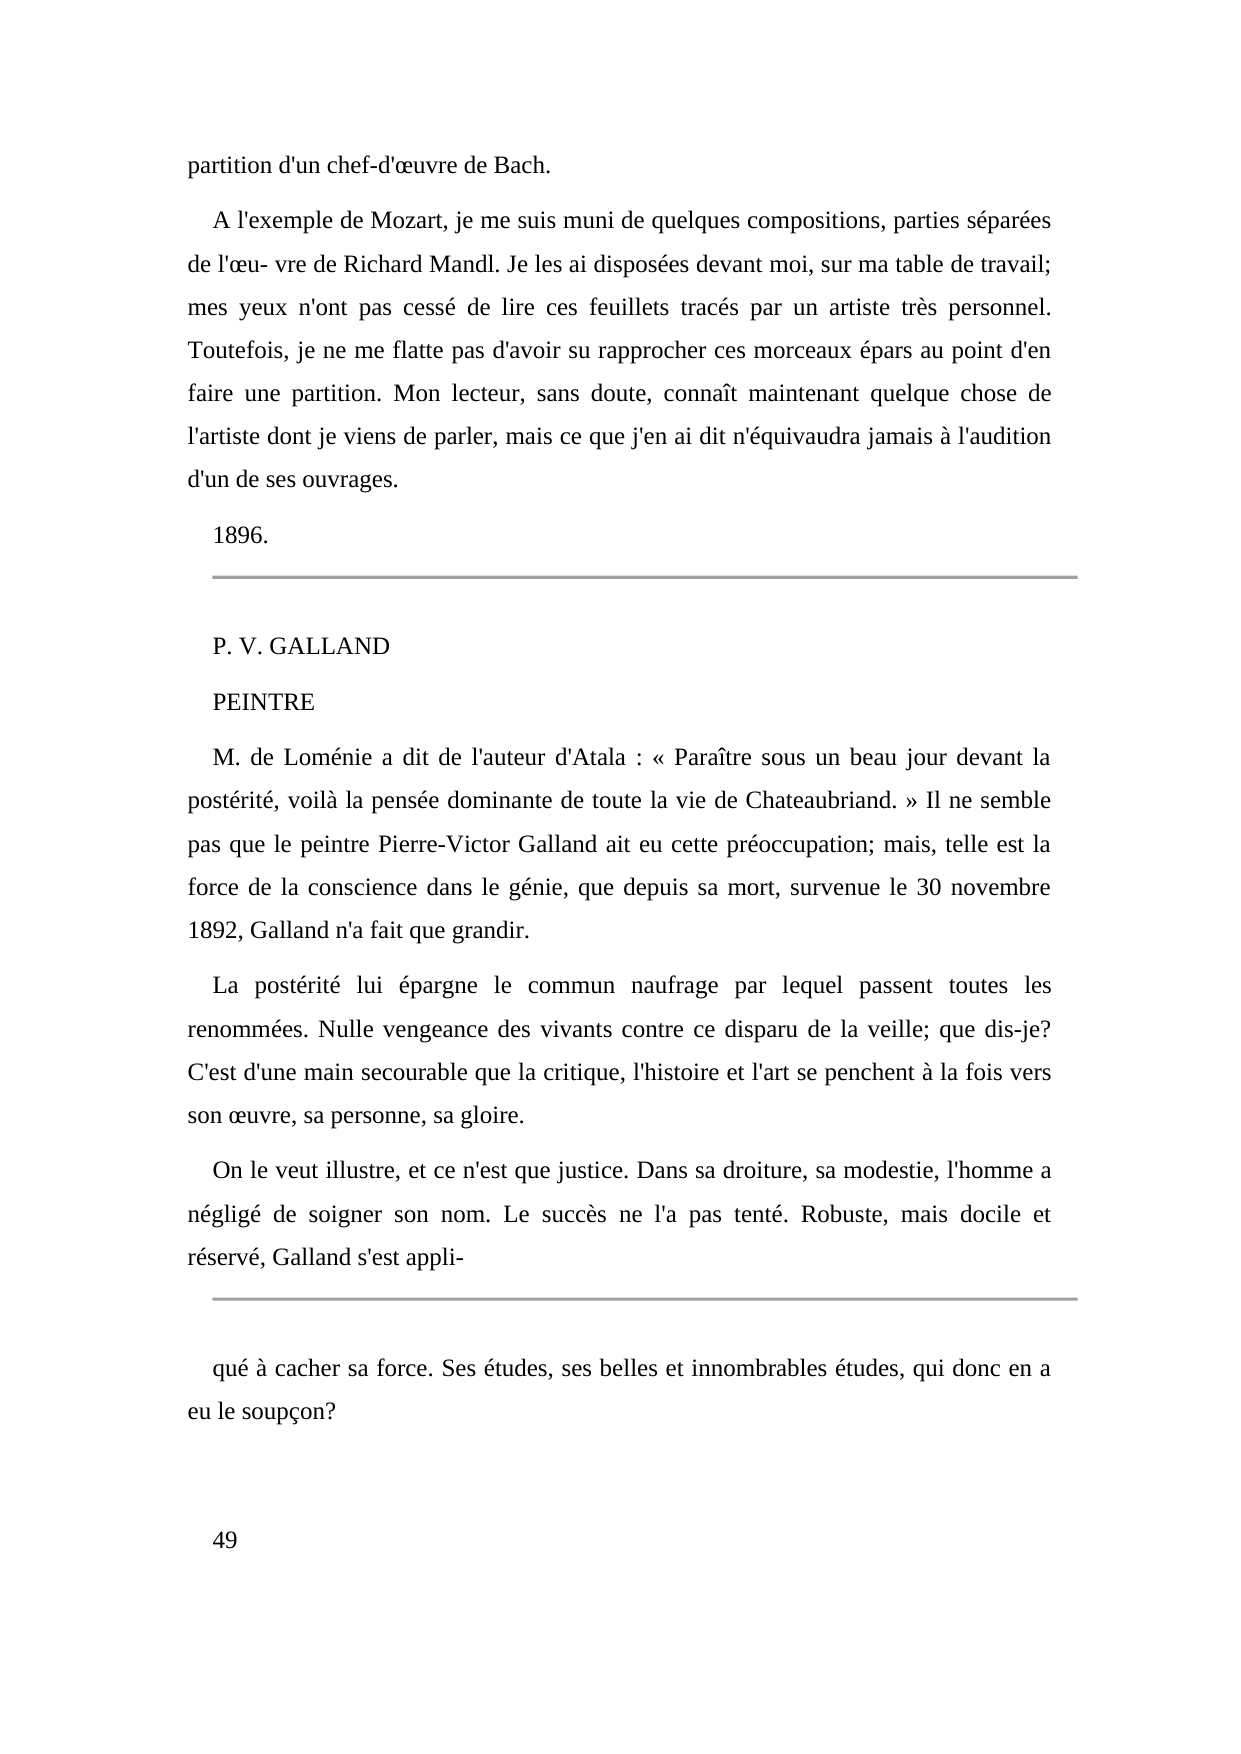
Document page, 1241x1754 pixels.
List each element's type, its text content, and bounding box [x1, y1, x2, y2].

text PEINTRE [187, 687, 1053, 716]
text M. de Loménie a dit de l'auteur d'Atala : « Paraître sous un beau jour devant la postérité, voilà la pensée dominante de toute la vie de Chateaubriand. » Il ne semble pas que le peintre Pierre-Victor Galland ait eu cette préoccupation; mais, telle est la force de la conscience dans le génie, que depuis sa mort, survenue le 30 novembre 1892, Galland n'a fait que grandir. [187, 742, 1053, 944]
text On le veut illustre, et ce n'est que justice. Dans sa droiture, sa modestie, l'homme a négligé de soigner son nom. Le succès ne l'a pas tenté. Robuste, mais docile et réservé, Galland s'est appli- [187, 1156, 1053, 1271]
text P. V. GALLAND [187, 631, 1053, 660]
text qué à cacher sa force. Ses études, ses belles et innombrables études, qui donc en a eu le soupçon? [187, 1353, 1053, 1425]
text A l'exemple de Mozart, je me suis muni de quelques compositions, parties séparées de l'œu- vre de Richard Mandl. Je les ai disposées devant moi, sur ma table de travail; mes yeux n'ont pas cessé de lire ces feuillets tracés par un artiste très personnel. Toutefois, je ne me flatte pas d'avoir su rapprocher ces morceaux épars au point d'en faire une partition. Mon lecteur, sans doute, connaît maintenant quelque chose de l'artiste dont je viens de parler, mais ce que j'en ai dit n'équivaudra jamais à l'audition d'un de ses ouvrages. [187, 206, 1053, 493]
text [187, 150, 1053, 179]
text La postérité lui épargne le commun naufrage par lequel passent toutes les renommées. Nulle vengeance des vivants contre ce disparu de la veille; que dis-je? C'est d'une main secourable que la critique, l'histoire et l'art se penchent à la fois vers son œuvre, sa personne, sa gloire. [187, 971, 1053, 1129]
text 1896. [187, 520, 1053, 549]
